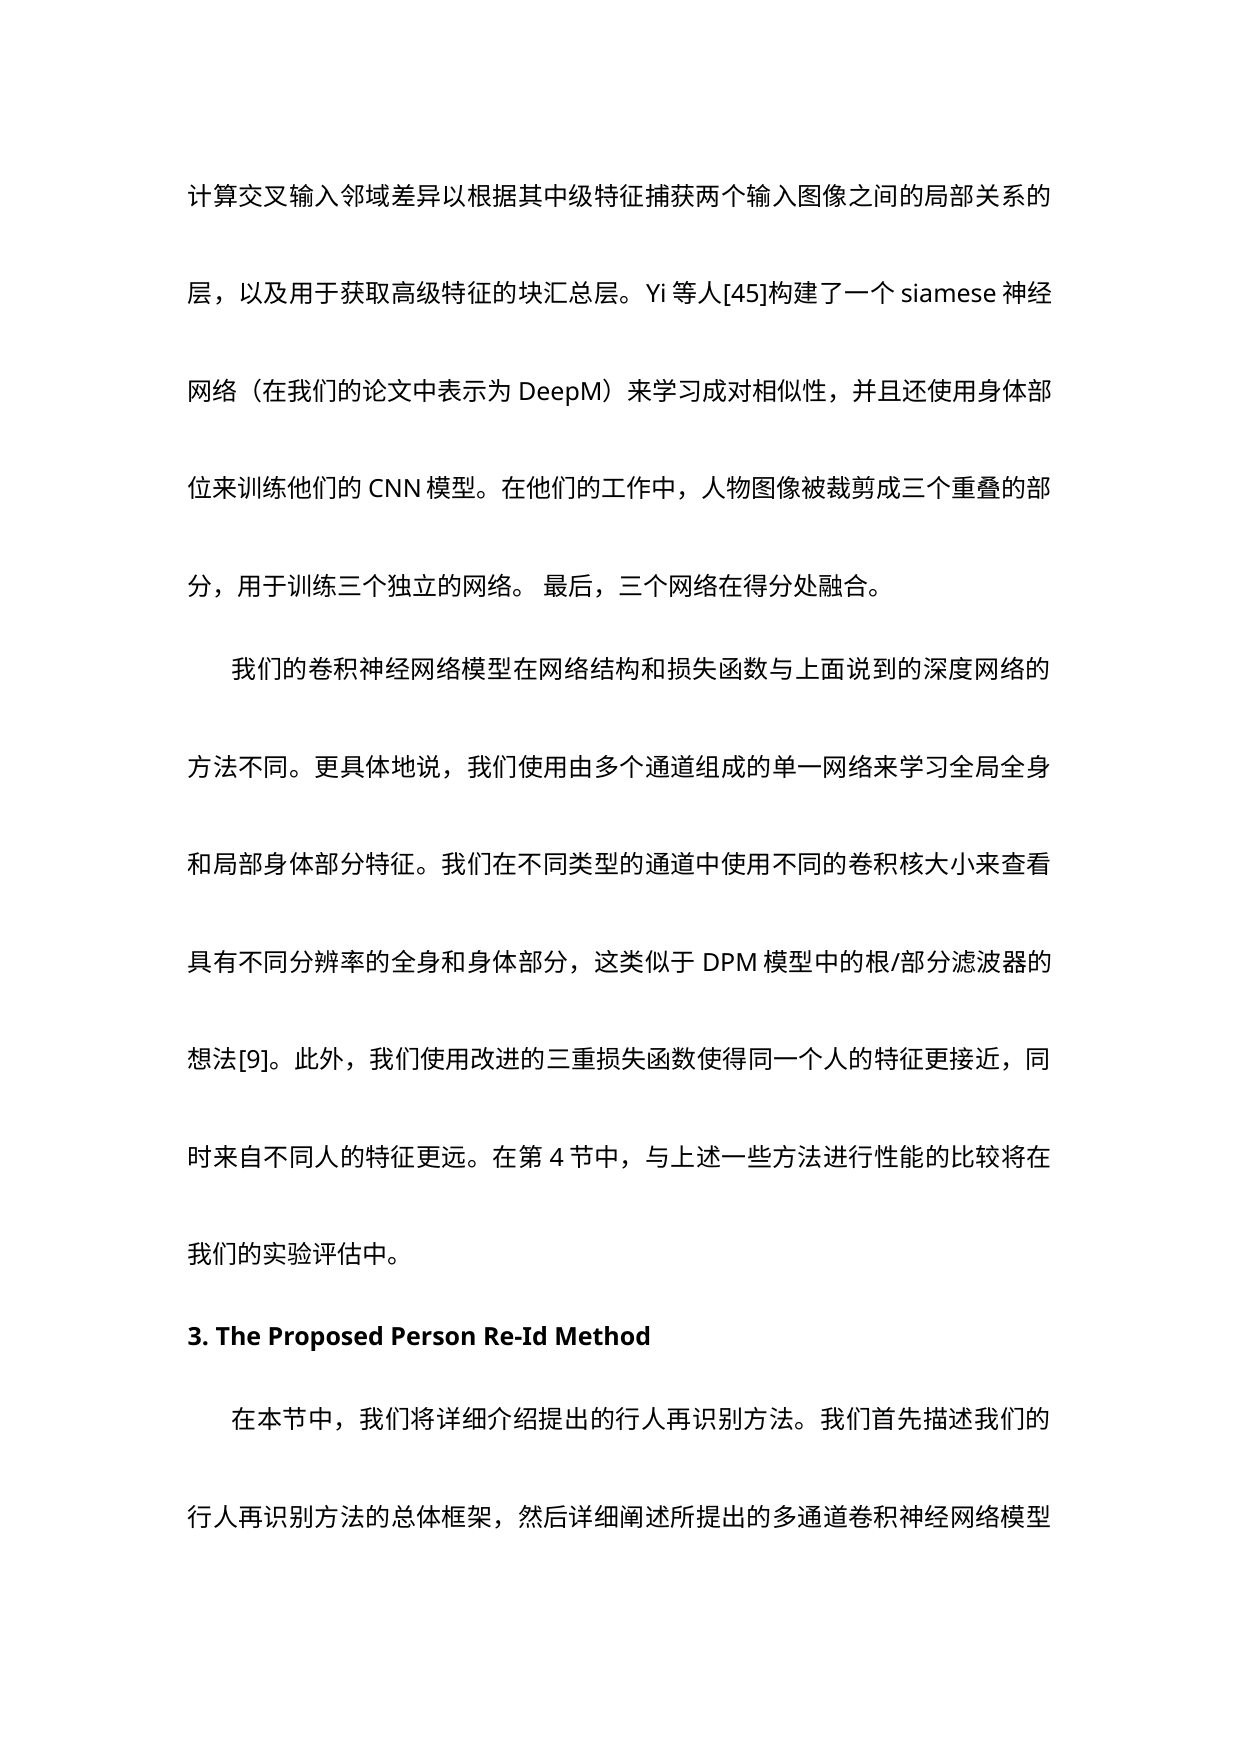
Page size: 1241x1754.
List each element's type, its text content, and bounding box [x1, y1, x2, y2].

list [187, 1385, 1053, 1548]
list The Proposed Person Re-Id Method [187, 1303, 1053, 1368]
list 我们的卷积神经网络模型在网络结构和损失函数与上面说到的深度网络的方法不同。更具体地说，我们使用由多个通道组成的单一网络来学习全局全身和局部身体部分特征。我们在不同类型的通道中使用不同的卷积核大小来查看具有不同分辨率的全身和身体部分，这类似于DPM模型中的根/部分滤波器的想法[9]。此外，我们使用改进的三重损失函数使得同一个人的特征更接近，同时来自不同人的特征更远。在第4节中，与上述一些方法进行性能的比较将在我们的实验评估中。 [187, 635, 1053, 1285]
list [187, 162, 1053, 617]
